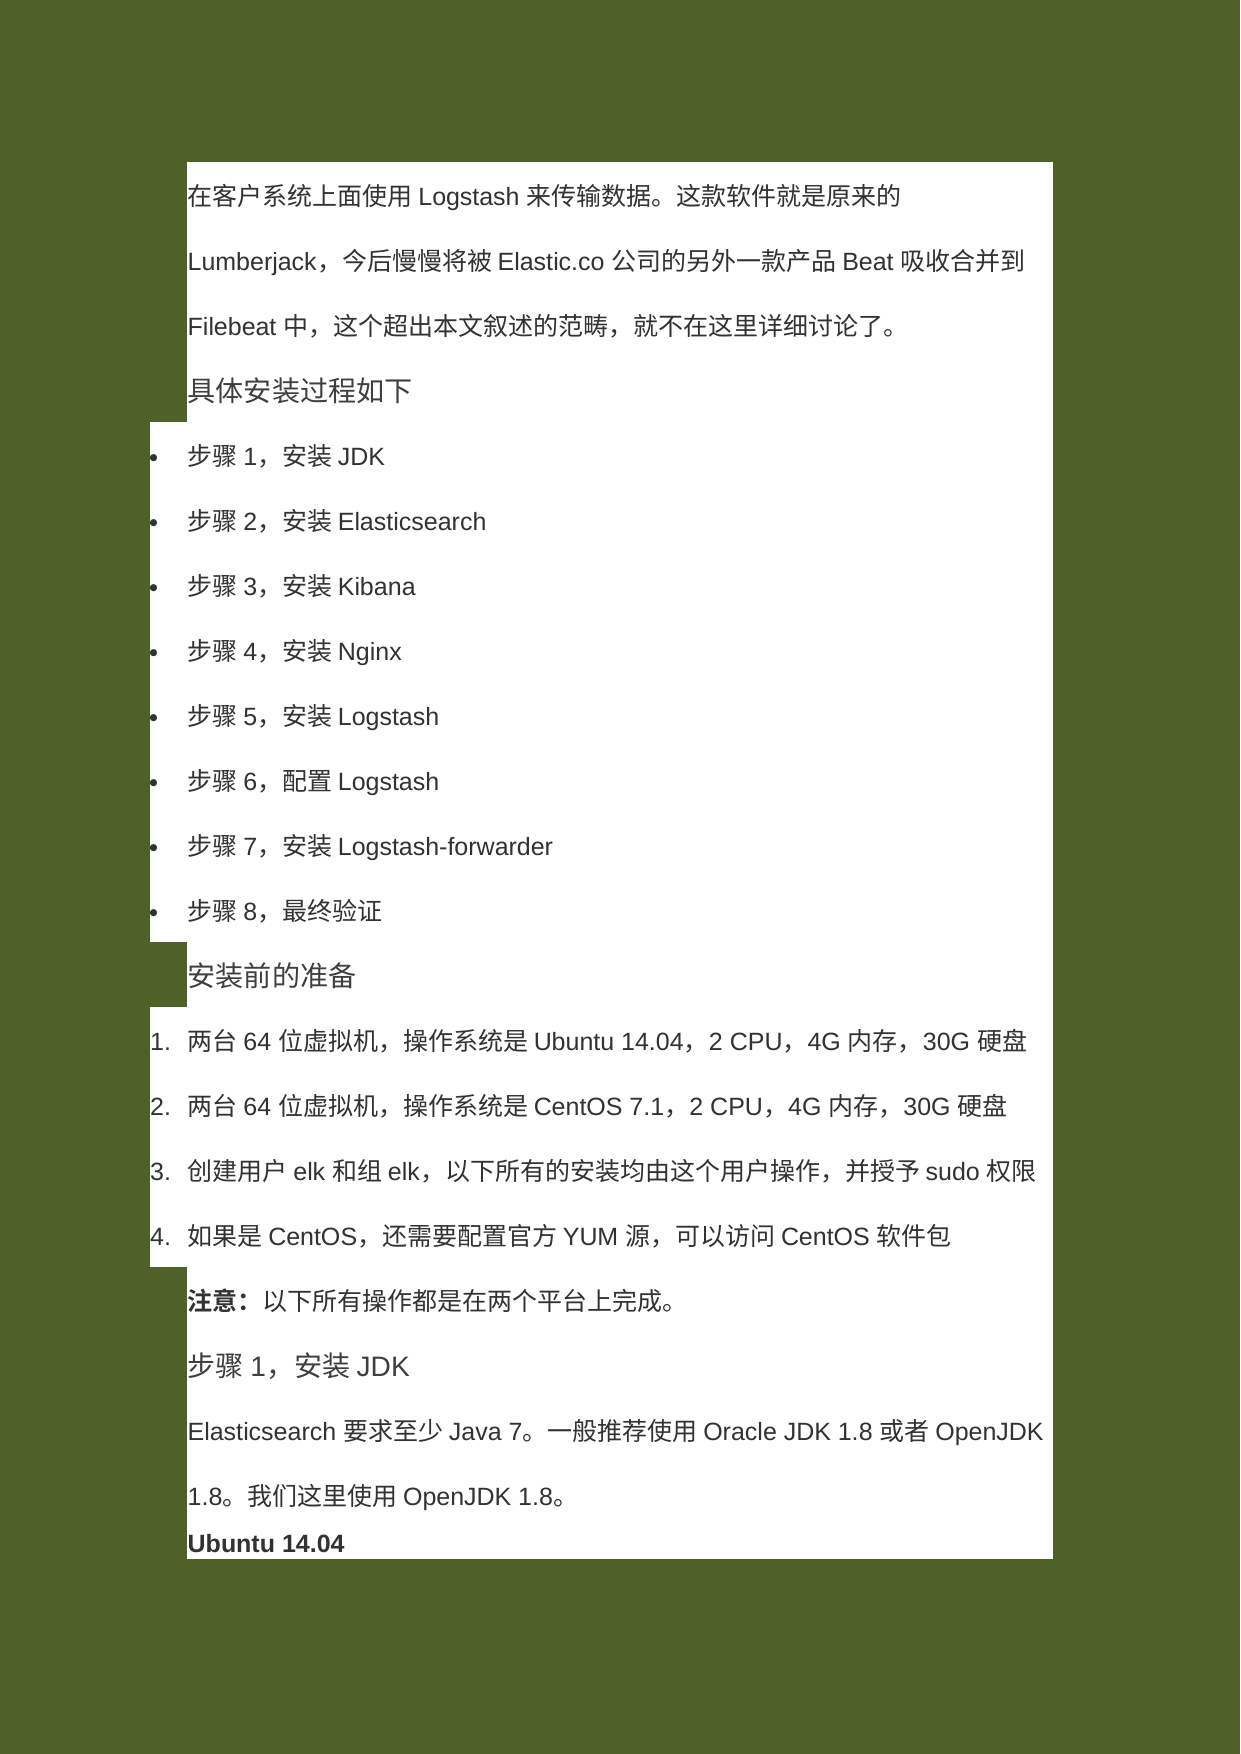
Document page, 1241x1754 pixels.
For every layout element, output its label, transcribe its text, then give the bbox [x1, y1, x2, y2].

list 步骤 3，安装 Kibana [150, 552, 1053, 617]
list 步骤 1，安装 JDK [150, 422, 1053, 487]
list 如果是 CentOS，还需要配置官方 YUM 源，可以访问 CentOS 软件包 [150, 1202, 1053, 1267]
text 具体安装过程如下 [187, 357, 1053, 422]
text 安装前的准备 [187, 942, 1053, 1007]
list 两台 64 位虚拟机，操作系统是 Ubuntu 14.04，2 CPU，4G 内存，30G 硬盘 [150, 1007, 1053, 1072]
text 注意：以下所有操作都是在两个平台上完成。 [187, 1267, 1053, 1332]
list 步骤 4，安装 Nginx [150, 617, 1053, 682]
list 步骤 8，最终验证 [150, 877, 1053, 942]
list 两台 64 位虚拟机，操作系统是 CentOS 7.1，2 CPU，4G 内存，30G 硬盘 [150, 1072, 1053, 1137]
list 步骤 6，配置 Logstash [150, 747, 1053, 812]
list 步骤 5，安装 Logstash [150, 682, 1053, 747]
text Elasticsearch 要求至少 Java 7。一般推荐使用 Oracle JDK 1.8 或者 OpenJDK 1.8。我们这里使用 OpenJDK 1.8。 [187, 1397, 1053, 1527]
list 步骤 7，安装 Logstash-forwarder [150, 812, 1053, 877]
text Ubuntu 14.04 [187, 1527, 1053, 1559]
text 步骤 1，安装 JDK [187, 1332, 1053, 1397]
list 步骤 2，安装 Elasticsearch [150, 487, 1053, 552]
list 创建用户 elk 和组 elk，以下所有的安装均由这个用户操作，并授予 sudo 权限 [150, 1137, 1053, 1202]
